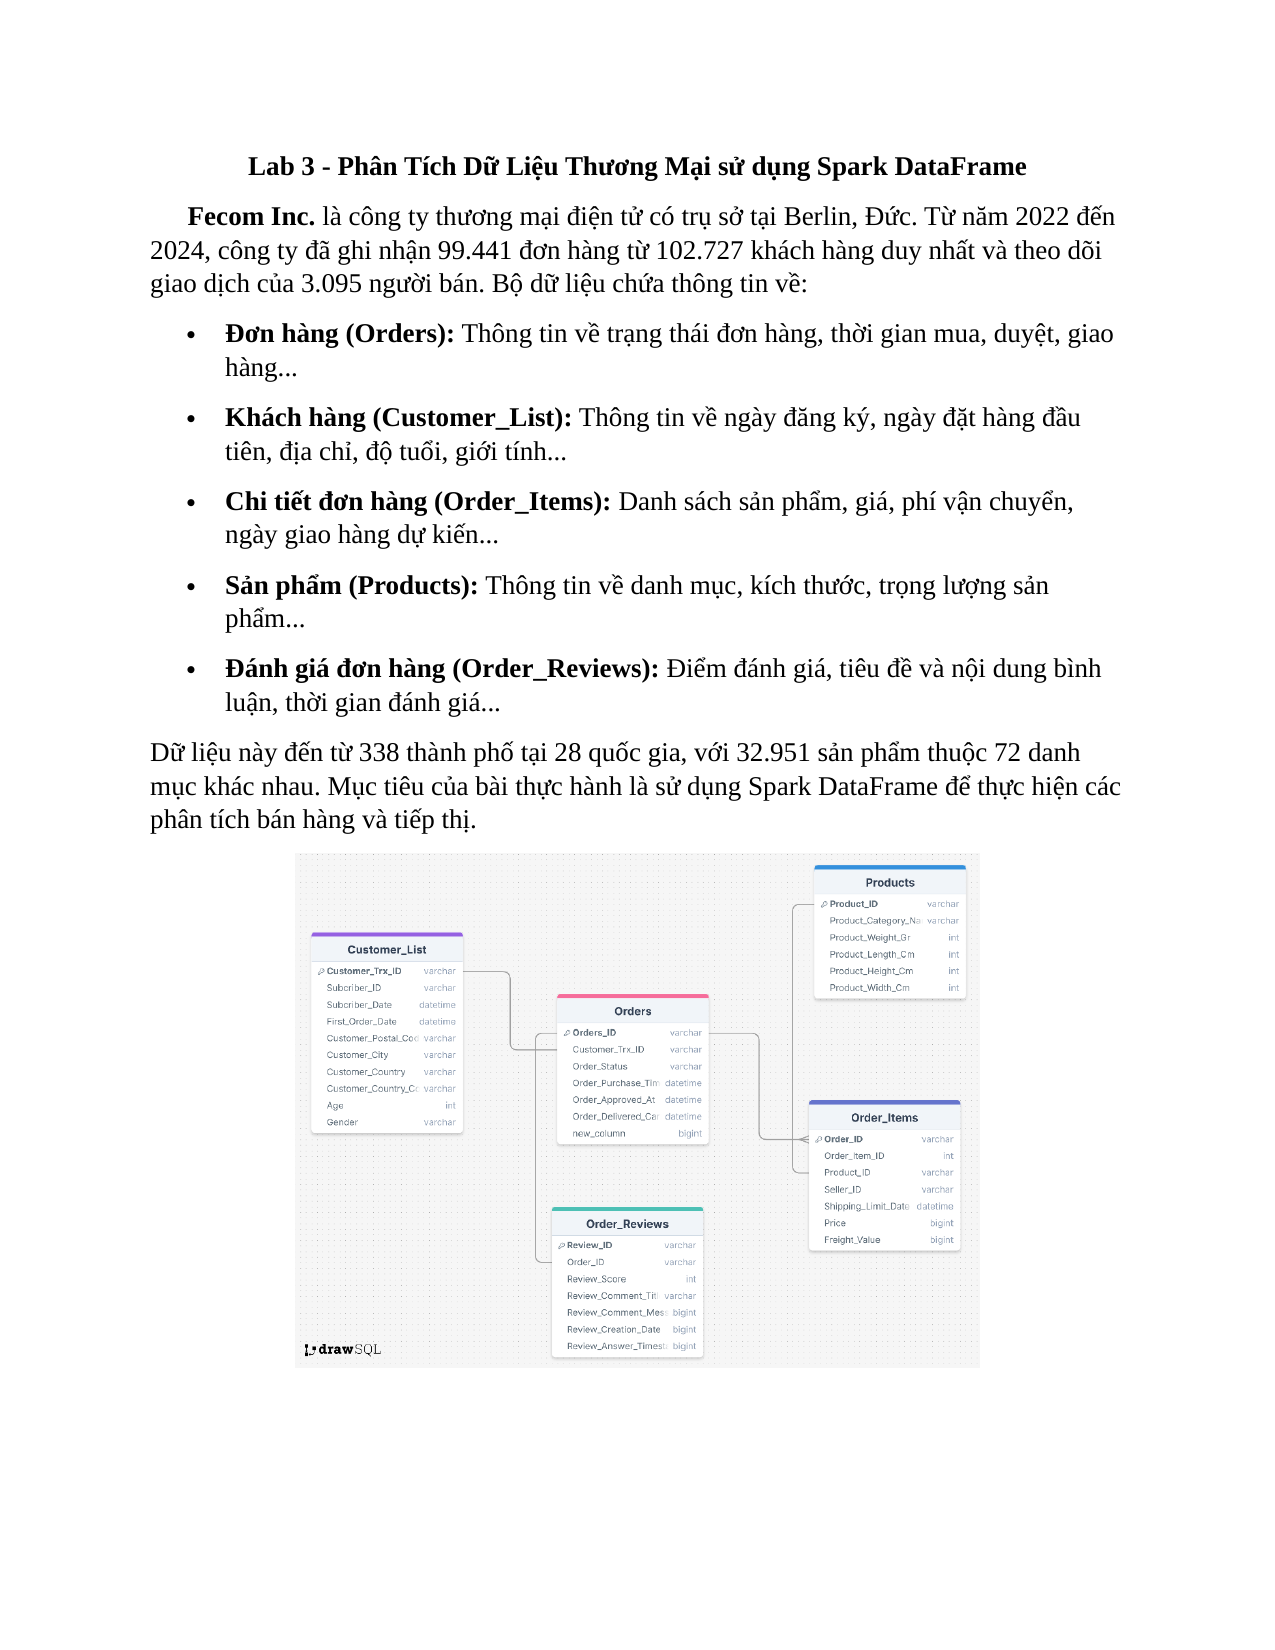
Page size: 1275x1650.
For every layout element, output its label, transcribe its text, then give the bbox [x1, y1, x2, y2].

text Lab 3 - Phân Tích Dữ Liệu Thương Mại sử dụng Spark DataFrame [150, 150, 1125, 181]
text Dữ liệu này đến từ 338 thành phố tại 28 quốc gia, với 32.951 sản phẩm thuộc 72 danh mục khác nhau. Mục tiêu của bài thực hành là sử dụng Spark DataFrame để thực hiện các phân tích bán hàng và tiếp thị. [150, 736, 1125, 834]
list Đánh giá đơn hàng (Order_Reviews): Điểm đánh giá, tiêu đề và nội dung bình luận, thời gian đánh giá... [187, 652, 1125, 717]
picture [295, 853, 980, 1368]
list Sản phẩm (Products): Thông tin về danh mục, kích thước, trọng lượng sản phẩm... [187, 569, 1125, 633]
list Khách hàng (Customer_List): Thông tin về ngày đăng ký, ngày đặt hàng đầu tiên, địa chỉ, độ tuổi, giới tính... [187, 401, 1125, 466]
text Fecom Inc. là công ty thương mại điện tử có trụ sở tại Berlin, Đức. Từ năm 2022 đến 2024, công ty đã ghi nhận 99.441 đơn hàng từ 102.727 khách hàng duy nhất và theo dõi giao dịch của 3.095 người bán. Bộ dữ liệu chứa thông tin về: [150, 200, 1125, 298]
list Chi tiết đơn hàng (Order_Items): Danh sách sản phẩm, giá, phí vận chuyển, ngày giao hàng dự kiến... [187, 485, 1125, 550]
list Đơn hàng (Orders): Thông tin về trạng thái đơn hàng, thời gian mua, duyệt, giao hàng... [187, 317, 1125, 382]
